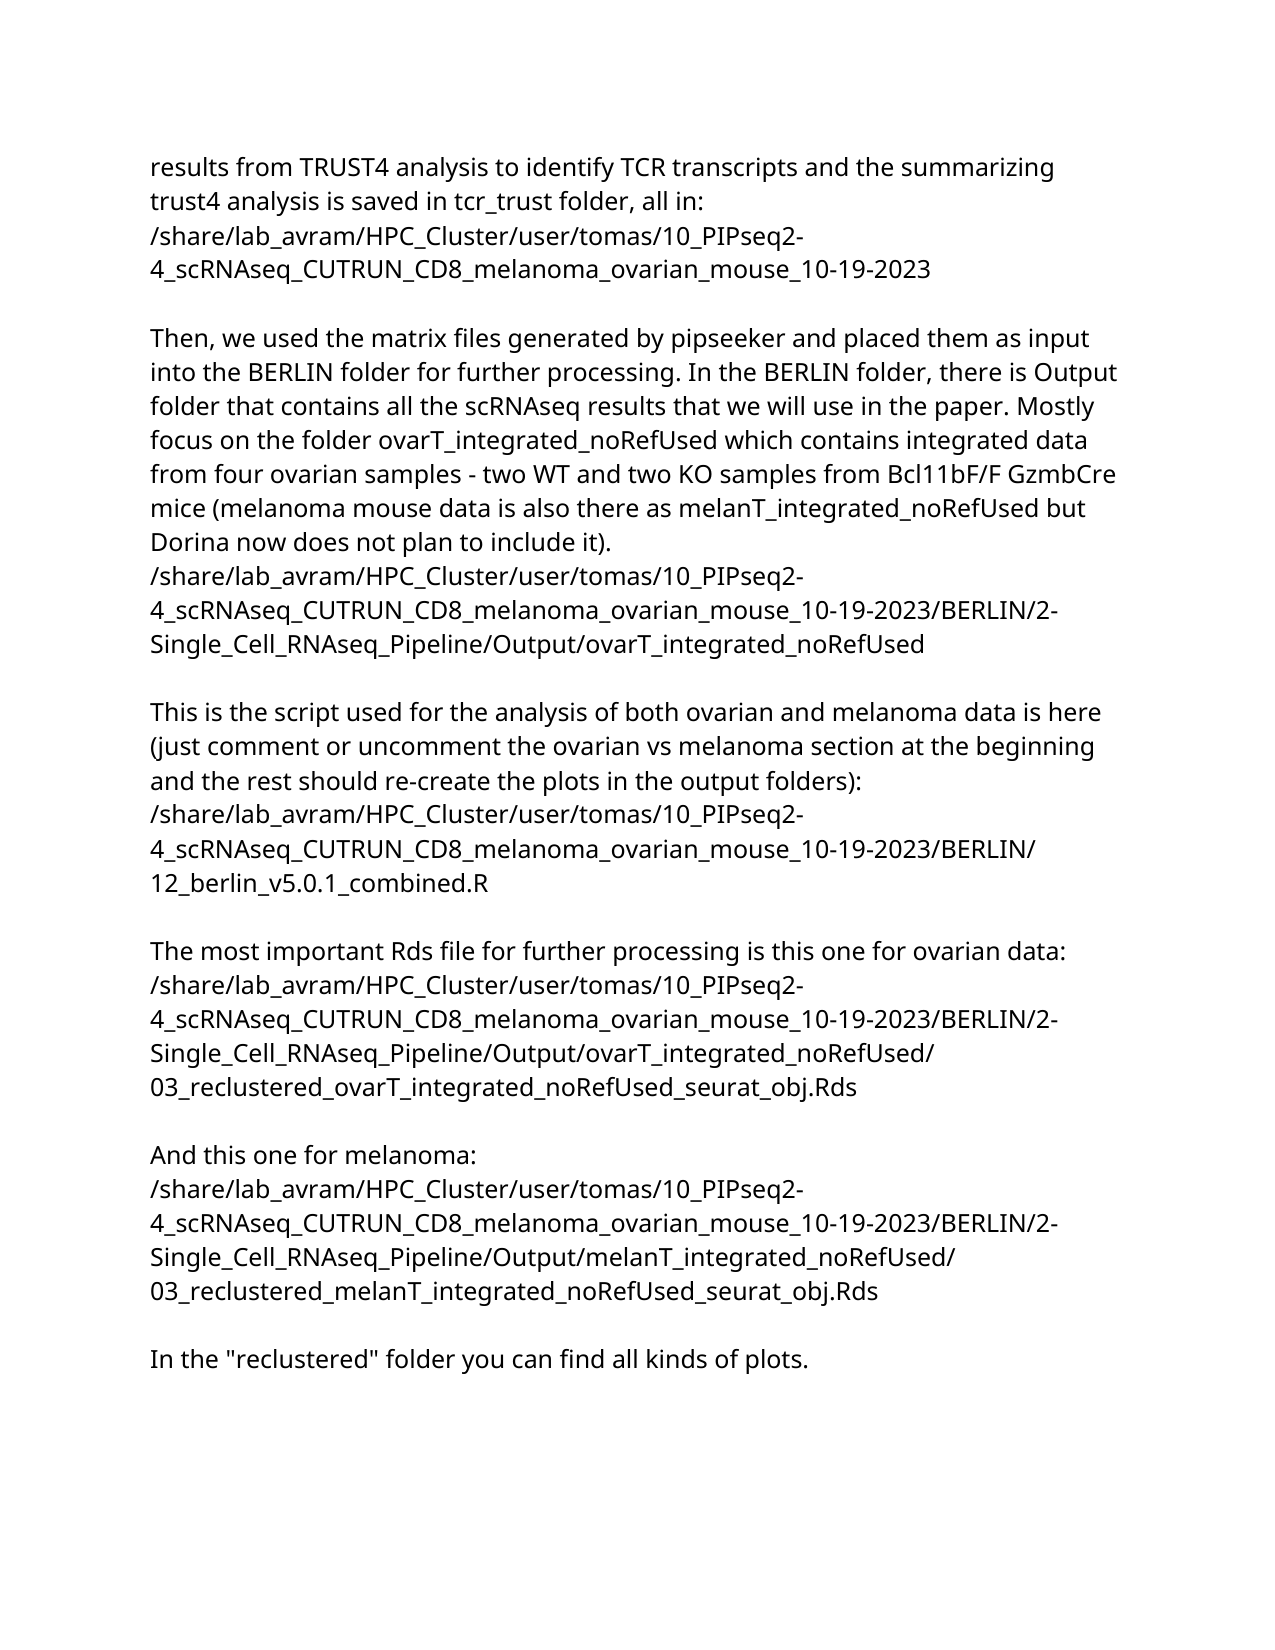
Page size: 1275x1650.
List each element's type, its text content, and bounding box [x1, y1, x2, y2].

text This is the script used for the analysis of both ovarian and melanoma data is here (just comment or uncomment the ovarian vs melanoma section at the beginning and the rest should re-create the plots in the output folders): [150, 695, 1125, 797]
text /share/lab_avram/HPC_Cluster/user/tomas/10_PIPseq2-4_scRNAseq_CUTRUN_CD8_melanoma_ovarian_mouse_10-19-2023 [150, 218, 1125, 286]
text /share/lab_avram/HPC_Cluster/user/tomas/10_PIPseq2-4_scRNAseq_CUTRUN_CD8_melanoma_ovarian_mouse_10-19-2023/BERLIN/2-Single_Cell_RNAseq_Pipeline/Output/ovarT_integrated_noRefUsed/03_reclustered_ovarT_integrated_noRefUsed_seurat_obj.Rds [150, 967, 1125, 1104]
text In the "reclustered" folder you can find all kinds of plots. [150, 1342, 1125, 1376]
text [150, 150, 1125, 218]
text /share/lab_avram/HPC_Cluster/user/tomas/10_PIPseq2-4_scRNAseq_CUTRUN_CD8_melanoma_ovarian_mouse_10-19-2023/BERLIN/12_berlin_v5.0.1_combined.R [150, 797, 1125, 899]
text The most important Rds file for further processing is this one for ovarian data: [150, 933, 1125, 967]
text /share/lab_avram/HPC_Cluster/user/tomas/10_PIPseq2-4_scRNAseq_CUTRUN_CD8_melanoma_ovarian_mouse_10-19-2023/BERLIN/2-Single_Cell_RNAseq_Pipeline/Output/ovarT_integrated_noRefUsed [150, 559, 1125, 661]
text /share/lab_avram/HPC_Cluster/user/tomas/10_PIPseq2-4_scRNAseq_CUTRUN_CD8_melanoma_ovarian_mouse_10-19-2023/BERLIN/2-Single_Cell_RNAseq_Pipeline/Output/melanT_integrated_noRefUsed/03_reclustered_melanT_integrated_noRefUsed_seurat_obj.Rds [150, 1172, 1125, 1308]
text Then, we used the matrix files generated by pipseeker and placed them as input into the BERLIN folder for further processing. In the BERLIN folder, there is Output folder that contains all the scRNAseq results that we will use in the paper. Mostly focus on the folder ovarT_integrated_noRefUsed which contains integrated data from four ovarian samples - two WT and two KO samples from Bcl11bF/F GzmbCre mice (melanoma mouse data is also there as melanT_integrated_noRefUsed but Dorina now does not plan to include it). [150, 320, 1125, 559]
text And this one for melanoma: [150, 1138, 1125, 1172]
